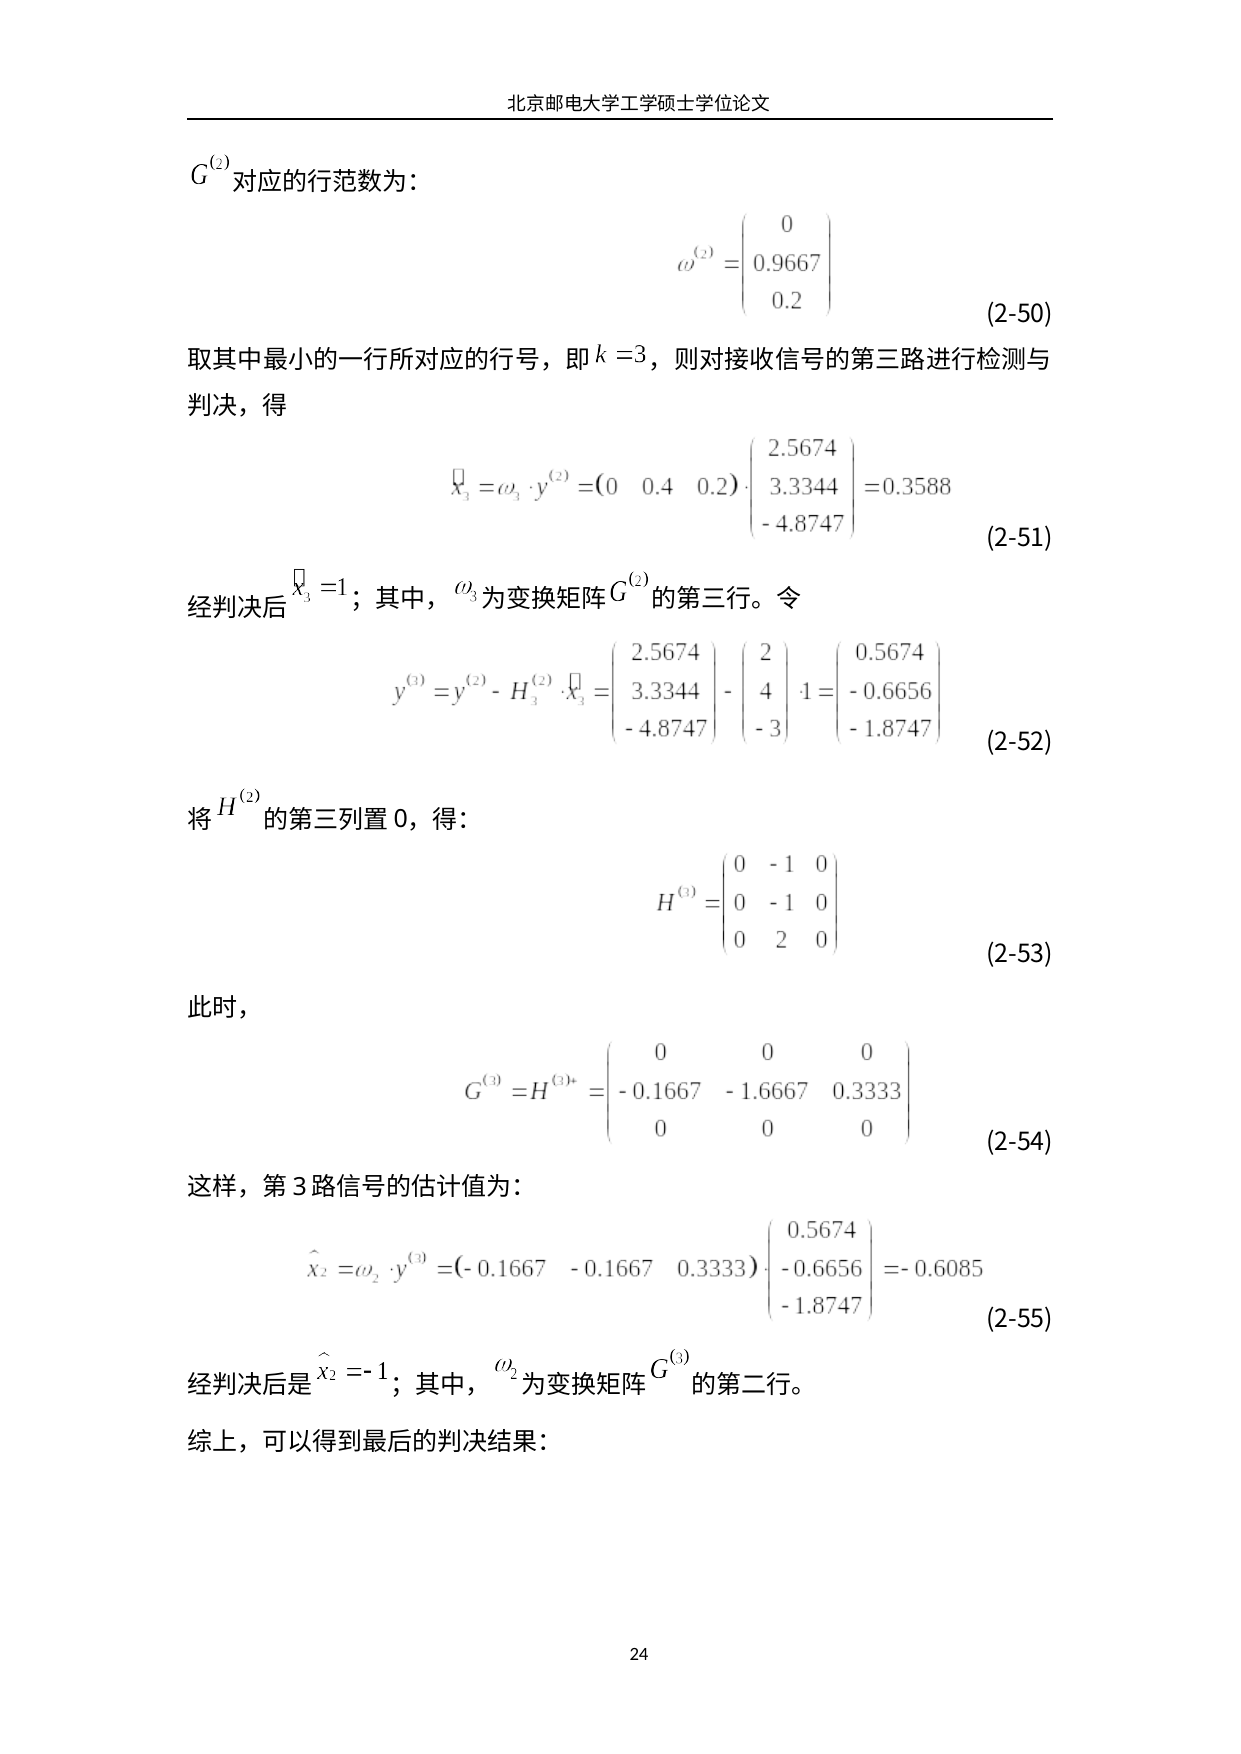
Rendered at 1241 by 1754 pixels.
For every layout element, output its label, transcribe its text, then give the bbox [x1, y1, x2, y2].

list 这样，第3路信号的估计值为： [187, 1167, 1053, 1203]
list 将的第三列置0，得： [187, 784, 1053, 835]
list 此时， [187, 978, 1053, 1024]
list 综上，可以得到最后的判决结果： [187, 1412, 1053, 1457]
list 对应的行范数为： [187, 150, 1053, 198]
list (2-55) [262, 1212, 1053, 1335]
list (2-52) [262, 635, 1053, 758]
list (2-51) [262, 430, 1053, 553]
list (2-50) [262, 207, 1053, 330]
list 经判决后是；其中，为变换矩阵的第二行。 [187, 1344, 1053, 1401]
list 取其中最小的一行所对应的行号，即，则对接收信号的第三路进行检测与判决，得 [187, 339, 1053, 421]
list 经判决后；其中，为变换矩阵的第三行。令 [187, 562, 1053, 624]
list (2-54) [262, 1035, 1053, 1158]
list (2-53) [262, 847, 1053, 969]
